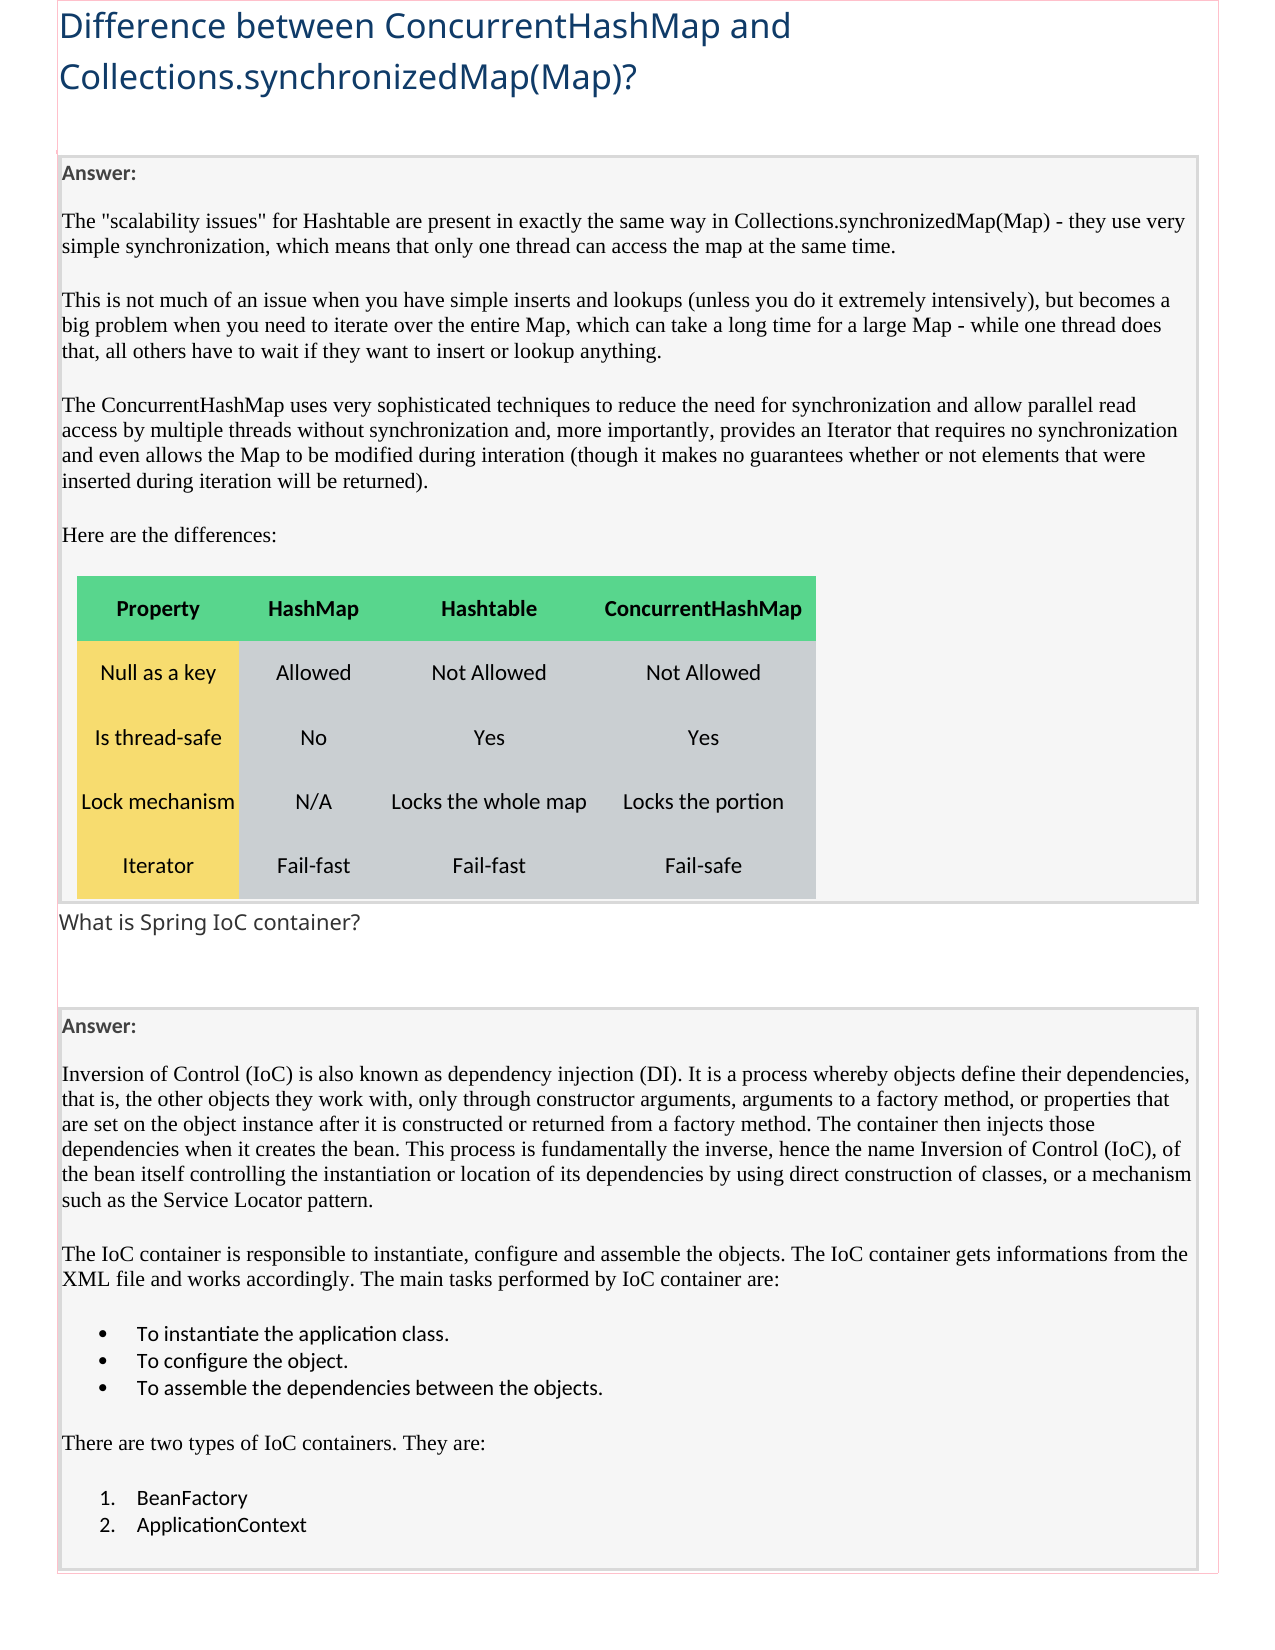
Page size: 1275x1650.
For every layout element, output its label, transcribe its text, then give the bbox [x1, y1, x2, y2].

table_cell [58, 104, 1218, 905]
table_cell What is Spring IoC container? [58, 905, 1218, 957]
table_cell [58, 957, 1218, 1573]
table_header Difference between ConcurrentHashMap and Collections.synchronizedMap(Map)? [58, 1, 1218, 104]
